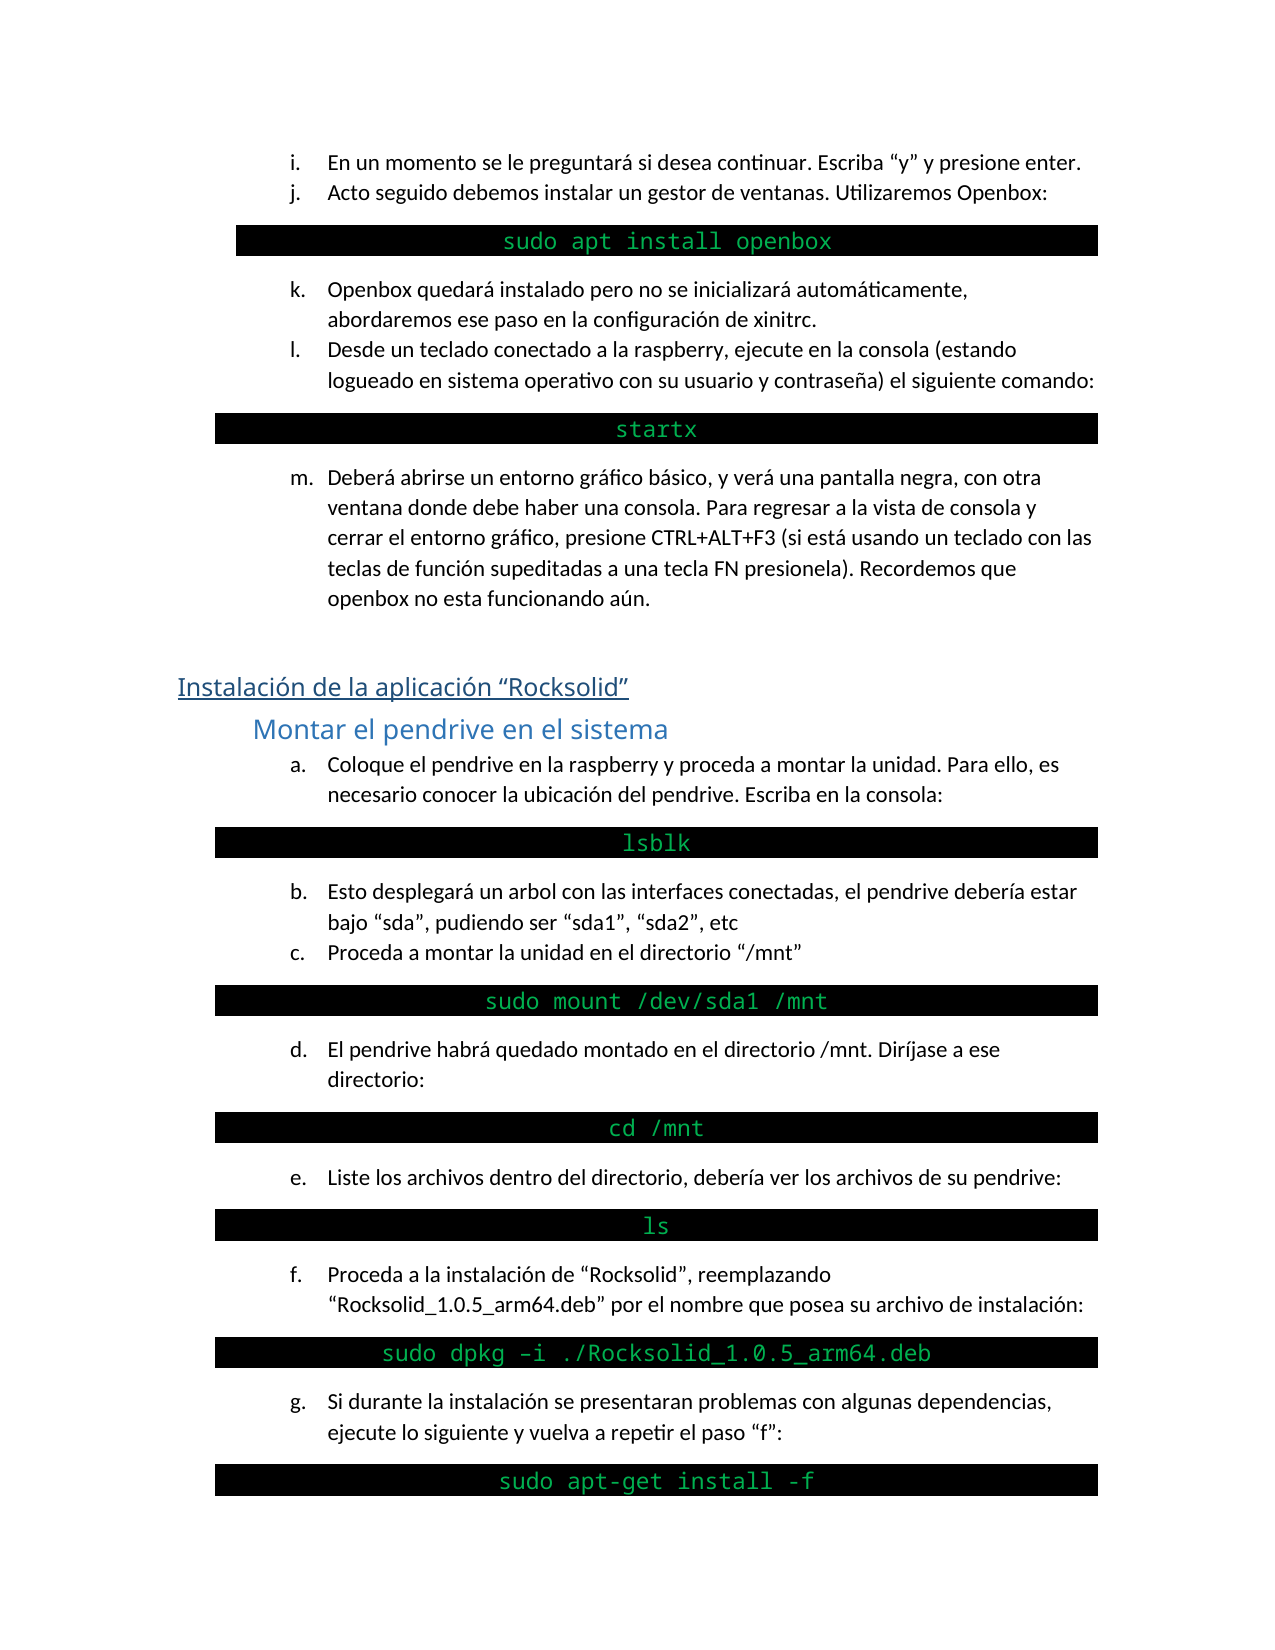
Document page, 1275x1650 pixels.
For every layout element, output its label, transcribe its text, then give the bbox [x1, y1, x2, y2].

text ls [215, 1209, 1098, 1241]
list Coloque el pendrive en la raspberry y proceda a montar la unidad. Para ello, es necesario conocer la ubicación del pendrive. Escriba en la consola: [290, 750, 1098, 808]
text sudo dpkg –i ./Rocksolid_1.0.5_arm64.deb [215, 1337, 1098, 1368]
text startx [215, 413, 1098, 444]
subtitle Instalación de la aplicación “Rocksolid” [177, 669, 1098, 703]
list Proceda a la instalación de “Rocksolid”, reemplazando “Rocksolid_1.0.5_arm64.deb” por el nombre que posea su archivo de instalación: [290, 1260, 1098, 1318]
list Proceda a montar la unidad en el directorio “/mnt” [290, 938, 1098, 966]
text sudo apt install openbox [236, 225, 1098, 256]
list Acto seguido debemos instalar un gestor de ventanas. Utilizaremos Openbox: [290, 178, 1098, 206]
text sudo mount /dev/sda1 /mnt [215, 985, 1098, 1016]
text lsblk [215, 827, 1098, 858]
list Si durante la instalación se presentaran problemas con algunas dependencias, ejecute lo siguiente y vuelva a repetir el paso “f”: [290, 1387, 1098, 1446]
list Openbox quedará instalado pero no se inicializará automáticamente, abordaremos ese paso en la configuración de xinitrc. [290, 275, 1098, 333]
list El pendrive habrá quedado montado en el directorio /mnt. Diríjase a ese directorio: [290, 1035, 1098, 1093]
text cd /mnt [215, 1112, 1098, 1143]
list Liste los archivos dentro del directorio, debería ver los archivos de su pendrive: [290, 1163, 1098, 1191]
list Desde un teclado conectado a la raspberry, ejecute en la consola (estando logueado en sistema operativo con su usuario y contraseña) el siguiente comando: [290, 336, 1098, 394]
list Esto desplegará un arbol con las interfaces conectadas, el pendrive debería estar bajo “sda”, pudiendo ser “sda1”, “sda2”, etc [290, 877, 1098, 936]
list Deberá abrirse un entorno gráfico básico, y verá una pantalla negra, con otra ventana donde debe haber una consola. Para regresar a la vista de consola y cerrar el entorno gráfico, presione CTRL+ALT+F3 (si está usando un teclado con las teclas de función supeditadas a una tecla FN presionela). Recordemos que openbox no esta funcionando aún. [290, 463, 1098, 612]
subtitle Montar el pendrive en el sistema [177, 710, 1098, 747]
text sudo apt-get install -f [215, 1464, 1098, 1496]
list En un momento se le preguntará si desea continuar. Escriba “y” y presione enter. [290, 148, 1098, 176]
